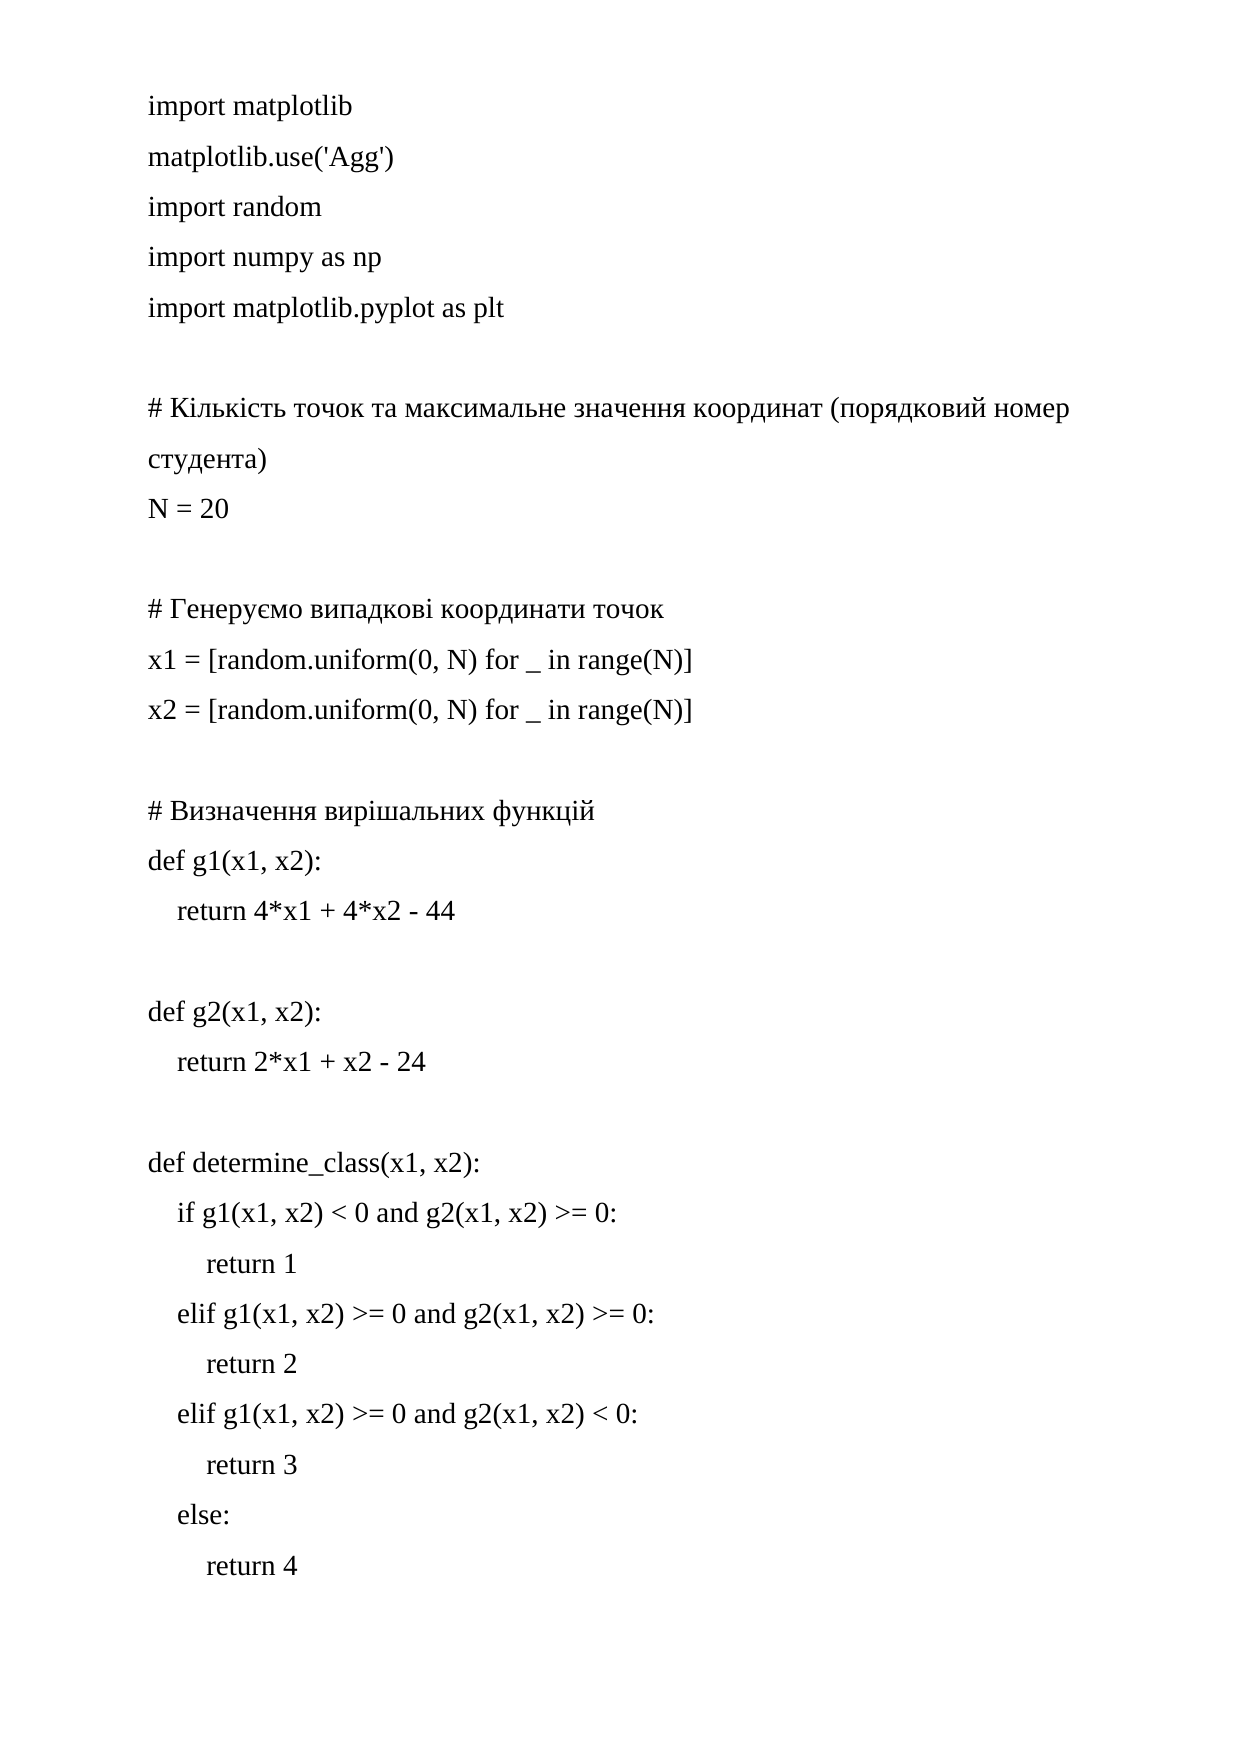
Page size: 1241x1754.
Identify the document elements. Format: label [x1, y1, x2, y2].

text [148, 88, 1152, 1631]
